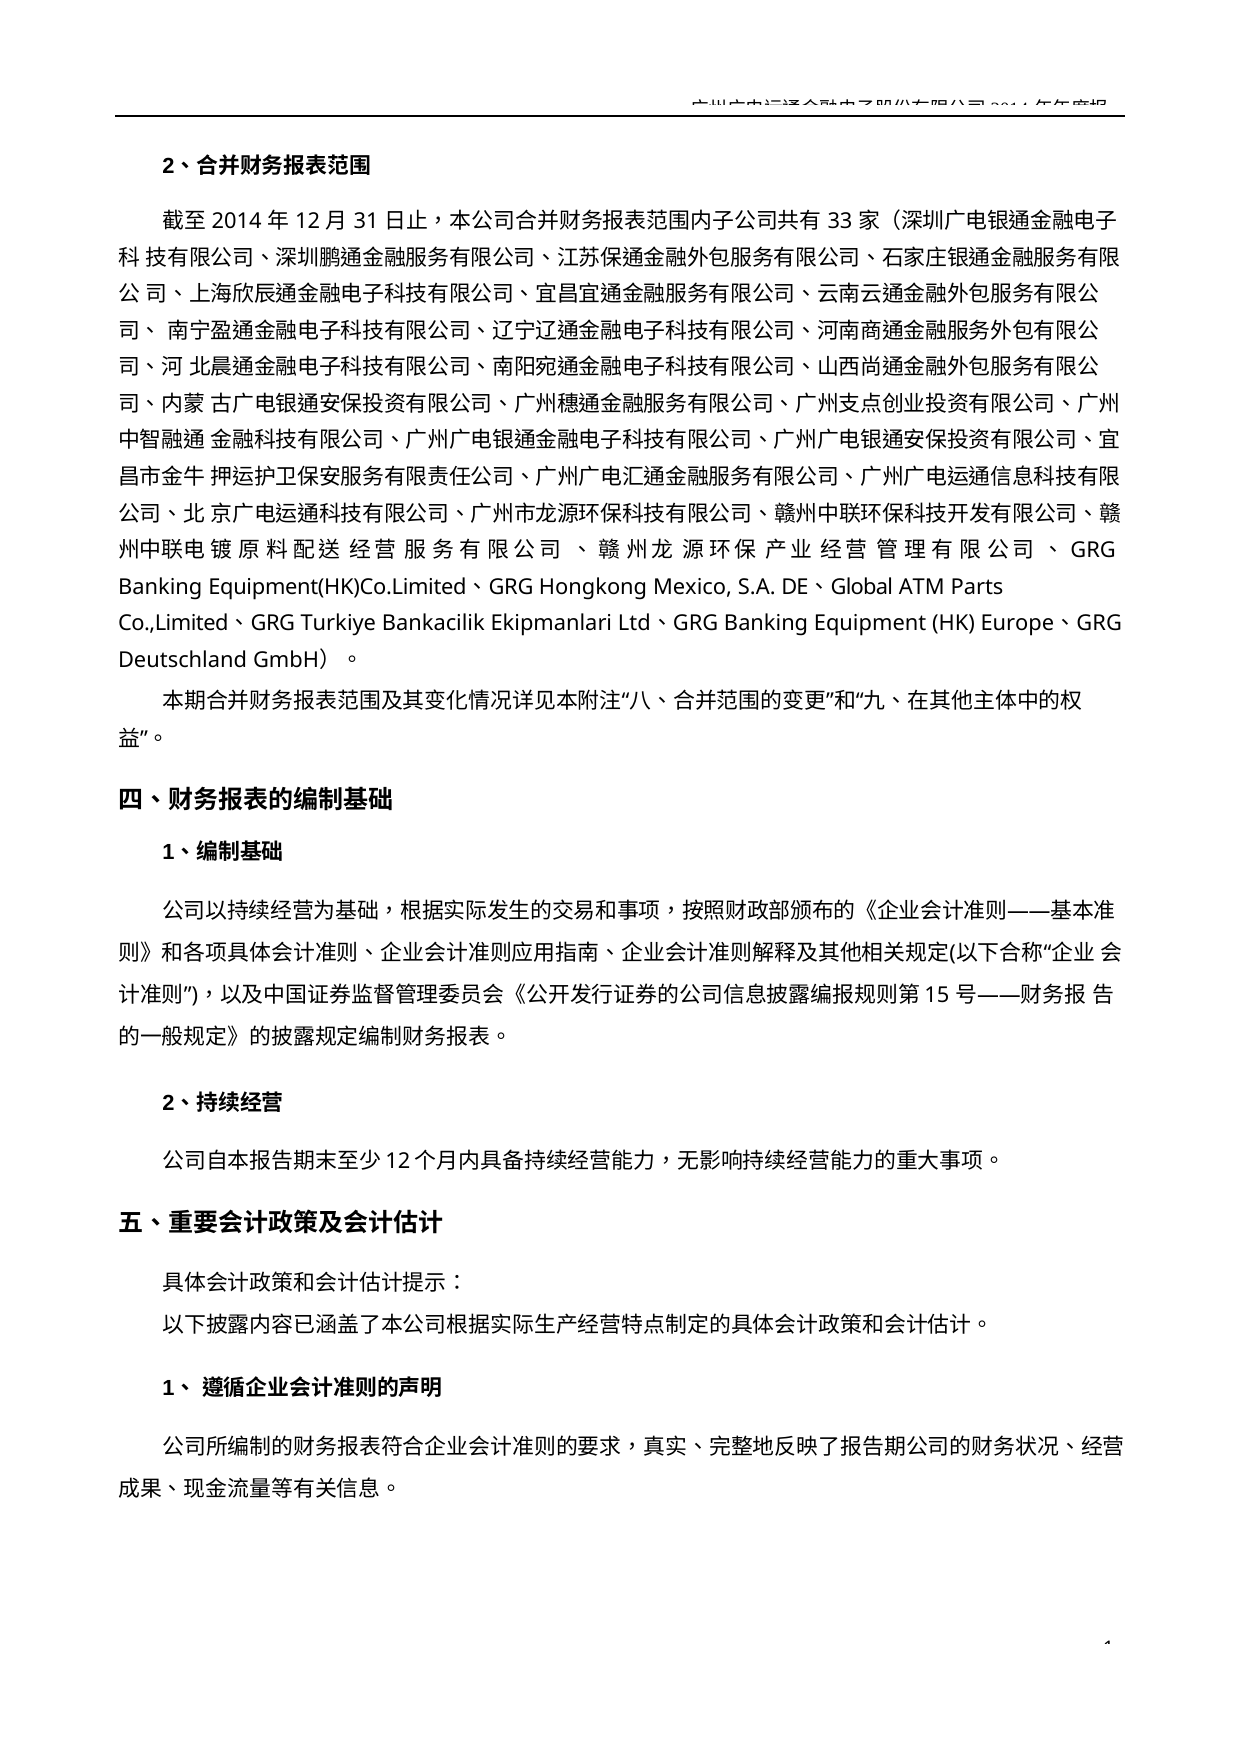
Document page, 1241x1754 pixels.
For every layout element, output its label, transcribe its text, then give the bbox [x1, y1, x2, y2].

text 公司以持续经营为基础，根据实际发生的交易和事项，按照财政部颁布的《企业会计准则——基本准 则》和各项具体会计准则、企业会计准则应用指南、企业会计准则解释及其他相关规定(以下合称“企业 会计准则”)，以及中国证券监督管理委员会《公开发行证券的公司信息披露编报规则第15 号——财务报 告的一般规定》的披露规定编制财务报表。 [118, 895, 1124, 1051]
text 2、合并财务报表范围 [162, 146, 1133, 181]
text 公司自本报告期末至少12个月内具备持续经营能力，无影响持续经营能力的重大事项。 [162, 1146, 1133, 1175]
text 具体会计政策和会计估计提示： [162, 1267, 1133, 1297]
text 1、 遵循企业会计准则的声明 [162, 1372, 1133, 1401]
text 1、编制基础 [162, 836, 1133, 866]
text 四、财务报表的编制基础 [118, 782, 1133, 816]
text 截至 2014 年 12 月 31 日止，本公司合并财务报表范围内子公司共有 33 家（深圳广电银通金融电子科 技有限公司、深圳鹏通金融服务有限公司、江苏保通金融外包服务有限公司、石家庄银通金融服务有限公 司、上海欣辰通金融电子科技有限公司、宜昌宜通金融服务有限公司、云南云通金融外包服务有限公司、 南宁盈通金融电子科技有限公司、辽宁辽通金融电子科技有限公司、河南商通金融服务外包有限公司、河 北晨通金融电子科技有限公司、南阳宛通金融电子科技有限公司、山西尚通金融外包服务有限公司、内蒙 古广电银通安保投资有限公司、广州穗通金融服务有限公司、广州支点创业投资有限公司、广州中智融通 金融科技有限公司、广州广电银通金融电子科技有限公司、广州广电银通安保投资有限公司、宜昌市金牛 押运护卫保安服务有限责任公司、广州广电汇通金融服务有限公司、广州广电运通信息科技有限公司、北 京广电运通科技有限公司、广州市龙源环保科技有限公司、赣州中联环保科技开发有限公司、赣州中联电 镀 原 料 配送 经营 服 务 有 限公司 、 赣 州龙 源 环保 产业 经营 管 理 有 限 公司 、 GRG Banking Equipment(HK)Co.Limited、GRG Hongkong Mexico, S.A. DE、Global ATM Parts Co.,Limited、GRG Turkiye Bankacilik Ekipmanlari Ltd、GRG Banking Equipment (HK) Europe、GRG Deutschland GmbH）。 [118, 205, 1133, 673]
text 以下披露内容已涵盖了本公司根据实际生产经营特点制定的具体会计政策和会计估计。 [162, 1309, 1133, 1338]
text 五、重要会计政策及会计估计 [118, 1205, 1133, 1239]
text 2、持续经营 [162, 1087, 1133, 1116]
text 本期合并财务报表范围及其变化情况详见本附注“八、合并范围的变更”和“九、在其他主体中的权 [162, 685, 1133, 715]
text 公司所编制的财务报表符合企业会计准则的要求，真实、完整地反映了报告期公司的财务状况、经营 [162, 1431, 1133, 1461]
text 益”。 [118, 722, 1133, 752]
text 成果、现金流量等有关信息。 [118, 1473, 1133, 1502]
